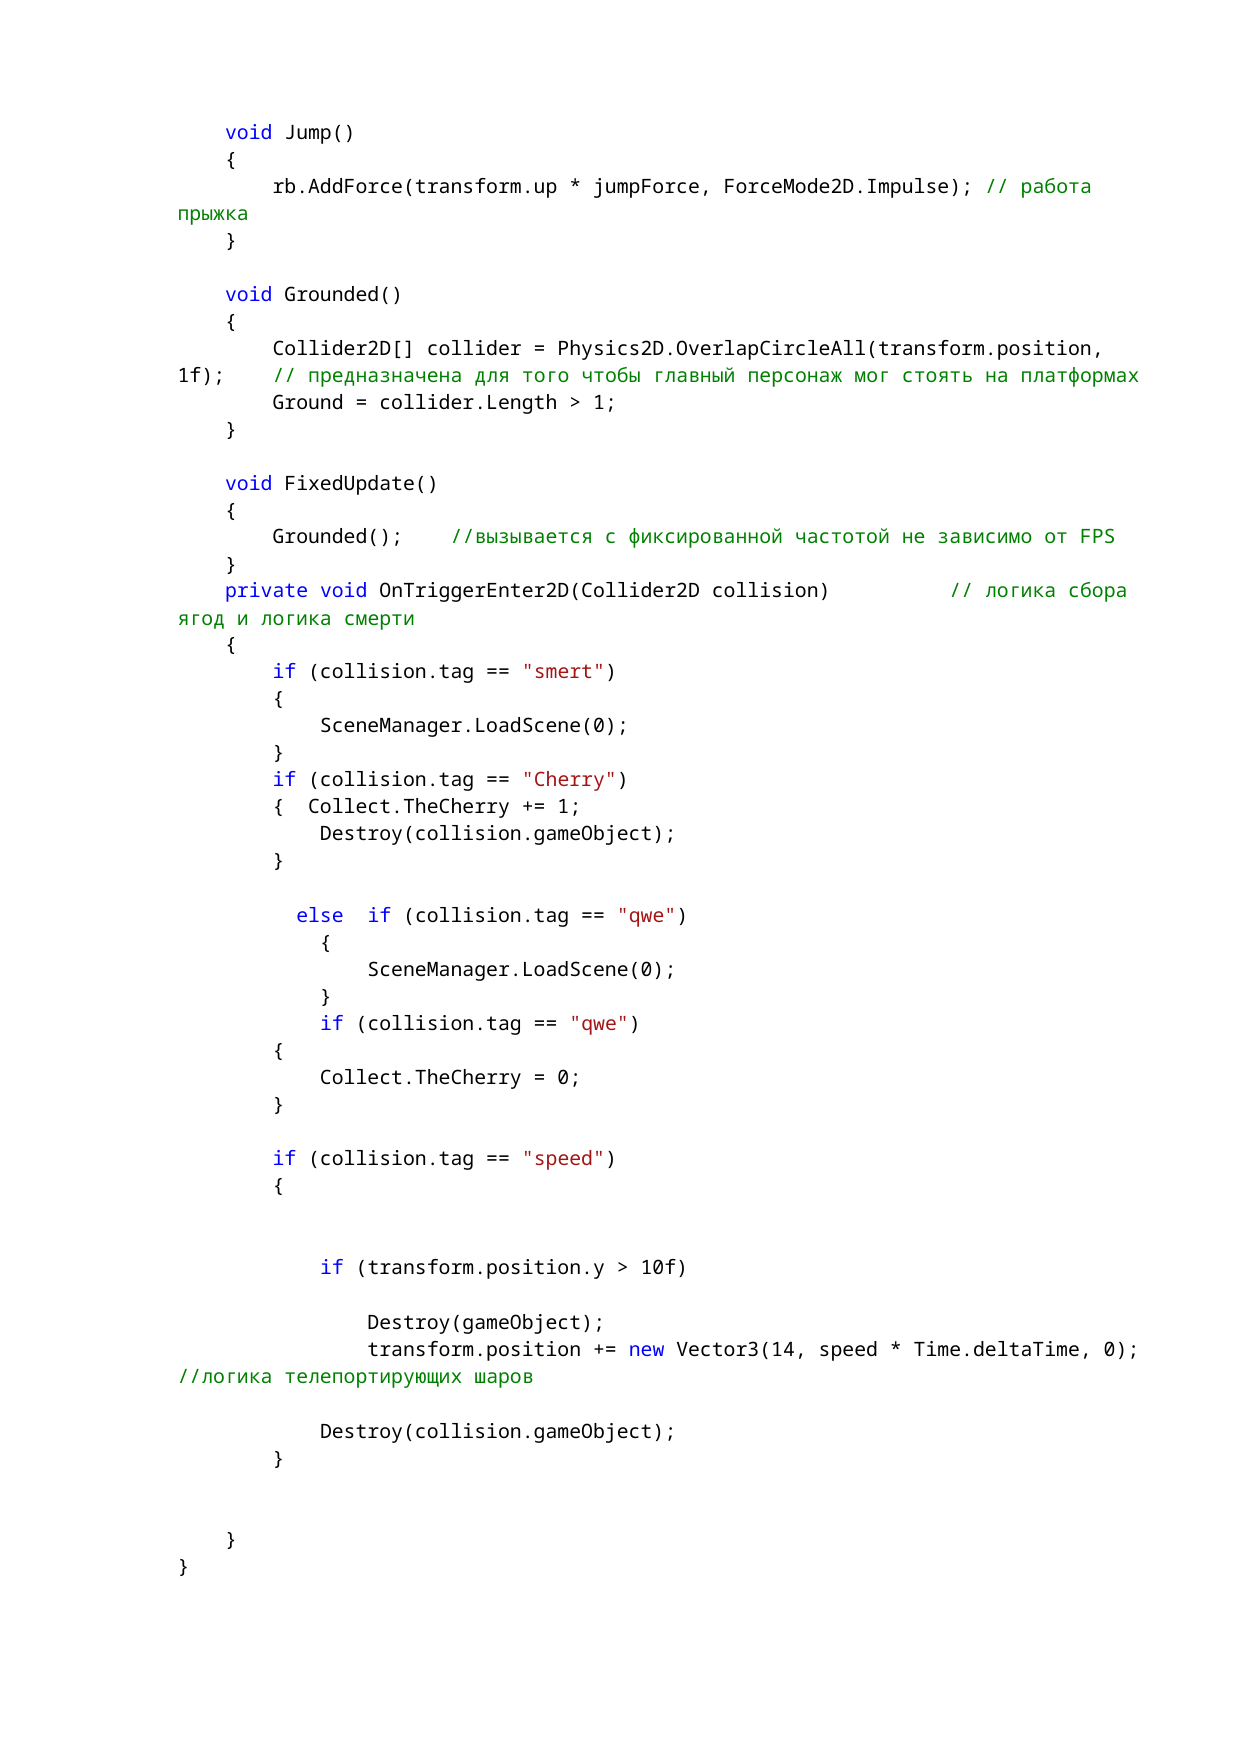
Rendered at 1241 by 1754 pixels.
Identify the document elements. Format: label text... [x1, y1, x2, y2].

text Grounded(); //вызывается с фиксированной частотой не зависимо от FPS [177, 523, 1152, 550]
text } [177, 226, 1152, 253]
text } [177, 1552, 1152, 1579]
text } [177, 847, 1152, 873]
text void Grounded() [177, 280, 1152, 307]
text } [177, 739, 1152, 766]
text void FixedUpdate() [177, 469, 1152, 496]
text } [177, 1090, 1152, 1117]
text Destroy(collision.gameObject); [177, 819, 1152, 847]
text { [177, 496, 1152, 523]
text { Collect.TheCherry += 1; [177, 793, 1152, 819]
text transform.position += new Vector3(14, speed * Time.deltaTime, 0); //логика телепортирующих шаров [177, 1335, 1152, 1389]
text } [177, 1525, 1152, 1552]
text { [177, 1036, 1152, 1063]
text } [177, 982, 1152, 1009]
text else if (collision.tag == "qwe") [177, 902, 1152, 928]
text } [177, 1444, 1152, 1471]
text SceneManager.LoadScene(0); [177, 712, 1152, 739]
text { [177, 928, 1152, 956]
text if (collision.tag == "speed") [177, 1144, 1152, 1171]
text { [177, 685, 1152, 712]
text Collider2D[] collider = Physics2D.OverlapCircleAll(transform.position, 1f); // предназначена для того чтобы главный персонаж мог стоять на платформах [177, 334, 1152, 388]
text { [177, 307, 1152, 334]
text private void OnTriggerEnter2D(Collider2D collision) // логика сбора ягод и логика смерти [177, 577, 1152, 631]
text Destroy(collision.gameObject); [177, 1417, 1152, 1444]
text if (collision.tag == "qwe") [177, 1009, 1152, 1036]
text Collect.TheCherry = 0; [177, 1063, 1152, 1090]
text if (collision.tag == "Cherry") [177, 766, 1152, 793]
text if (transform.position.y > 10f) [177, 1253, 1152, 1280]
text { [177, 631, 1152, 658]
text SceneManager.LoadScene(0); [177, 956, 1152, 982]
text Ground = collider.Length > 1; [177, 388, 1152, 415]
text } [177, 550, 1152, 577]
text void Jump() [177, 118, 1152, 145]
text rb.AddForce(transform.up * jumpForce, ForceMode2D.Impulse); // работа прыжка [177, 172, 1152, 226]
text if (collision.tag == "smert") [177, 658, 1152, 685]
text Destroy(gameObject); [177, 1308, 1152, 1335]
text { [177, 1171, 1152, 1198]
text { [177, 145, 1152, 172]
text } [177, 415, 1152, 442]
